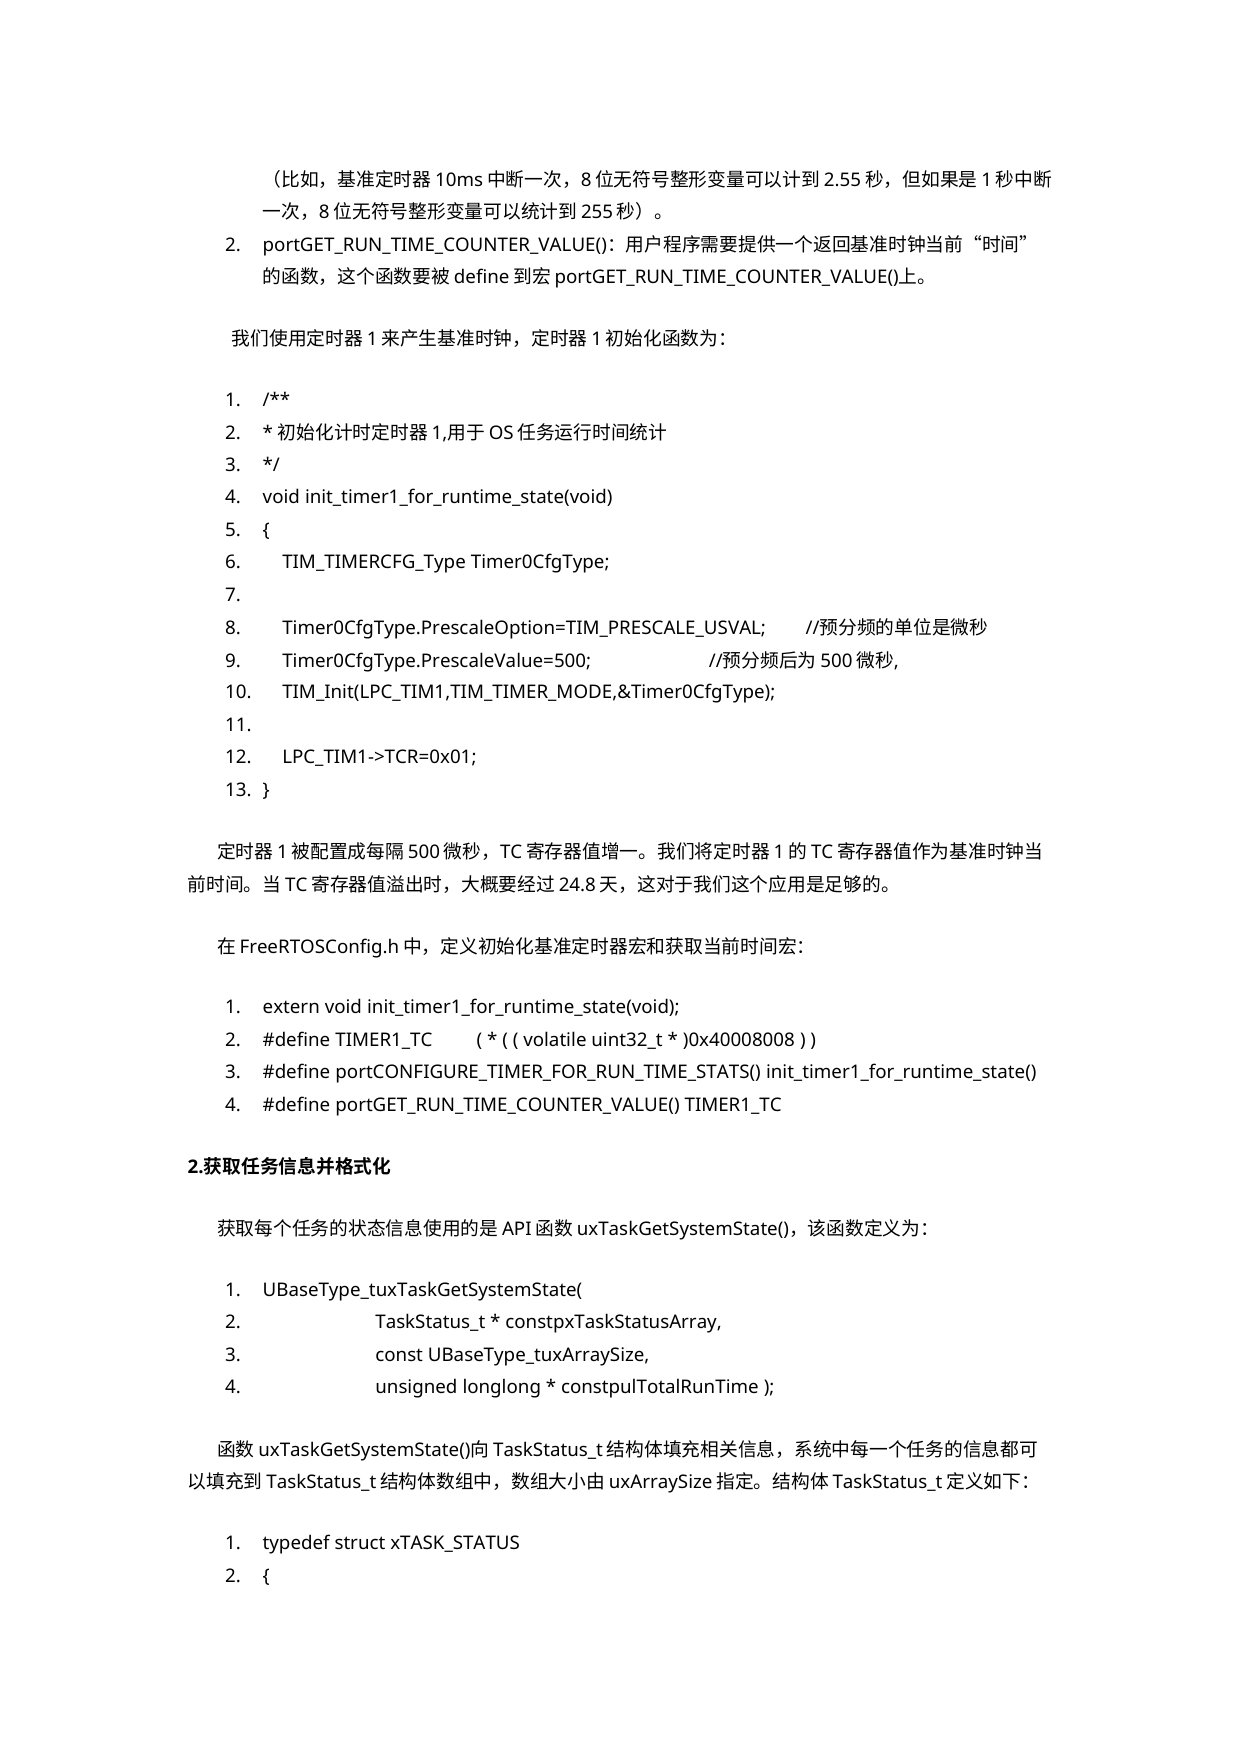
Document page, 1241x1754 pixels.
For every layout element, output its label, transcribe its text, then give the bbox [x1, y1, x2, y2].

list Timer0CfgType.PrescaleValue=500; //预分频后为500微秒, [225, 643, 1053, 675]
list } [225, 773, 1053, 805]
list void init_timer1_for_runtime_state(void) [225, 480, 1053, 513]
list /** [225, 383, 1053, 415]
list #define portCONFIGURE_TIMER_FOR_RUN_TIME_STATS() init_timer1_for_runtime_state() [225, 1055, 1053, 1088]
list { [225, 1559, 1053, 1591]
list const UBaseType_tuxArraySize, [225, 1338, 1053, 1370]
text 定时器1被配置成每隔500微秒，TC寄存器值增一。我们将定时器1的 TC寄存器值作为基准时钟当前时间。当TC寄存器值溢出时，大概要经过24.8天，这对于我们这个应用是足够的。 [187, 834, 1053, 899]
list LPC_TIM1->TCR=0x01; [225, 740, 1053, 773]
list portGET_RUN_TIME_COUNTER_VALUE()：用户程序需要提供一个返回基准时钟当前“时间”的函数，这个函数要被define到宏portGET_RUN_TIME_COUNTER_VALUE()上。 [225, 227, 1053, 292]
text 函数uxTaskGetSystemState()向TaskStatus_t结构体填充相关信息，系统中每一个任务的信息都可以填充到TaskStatus_t结构体数组中，数组大小由uxArraySize指定。结构体TaskStatus_t定义如下： [187, 1432, 1053, 1497]
text 在FreeRTOSConfig.h中，定义初始化基准定时器宏和获取当前时间宏： [187, 929, 1053, 961]
text 我们使用定时器1来产生基准时钟，定时器1初始化函数为： [187, 321, 1053, 354]
list { [225, 513, 1053, 545]
list * 初始化计时定时器1,用于OS任务运行时间统计 [225, 415, 1053, 448]
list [225, 162, 1053, 227]
list UBaseType_tuxTaskGetSystemState( [225, 1273, 1053, 1305]
list #define portGET_RUN_TIME_COUNTER_VALUE() TIMER1_TC [225, 1088, 1053, 1120]
text 2.获取任务信息并格式化 [187, 1149, 1053, 1182]
list extern void init_timer1_for_runtime_state(void); [225, 990, 1053, 1023]
list TaskStatus_t * constpxTaskStatusArray, [225, 1305, 1053, 1338]
list TIM_TIMERCFG_Type Timer0CfgType; [225, 545, 1053, 578]
list Timer0CfgType.PrescaleOption=TIM_PRESCALE_USVAL; //预分频的单位是微秒 [225, 610, 1053, 643]
list TIM_Init(LPC_TIM1,TIM_TIMER_MODE,&Timer0CfgType); [225, 675, 1053, 708]
list */ [225, 448, 1053, 480]
text 获取每个任务的状态信息使用的是API函数uxTaskGetSystemState()，该函数定义为： [187, 1211, 1053, 1244]
list unsigned longlong * constpulTotalRunTime ); [225, 1370, 1053, 1403]
list typedef struct xTASK_STATUS [225, 1526, 1053, 1559]
list #define TIMER1_TC ( * ( ( volatile uint32_t * )0x40008008 ) ) [225, 1023, 1053, 1055]
